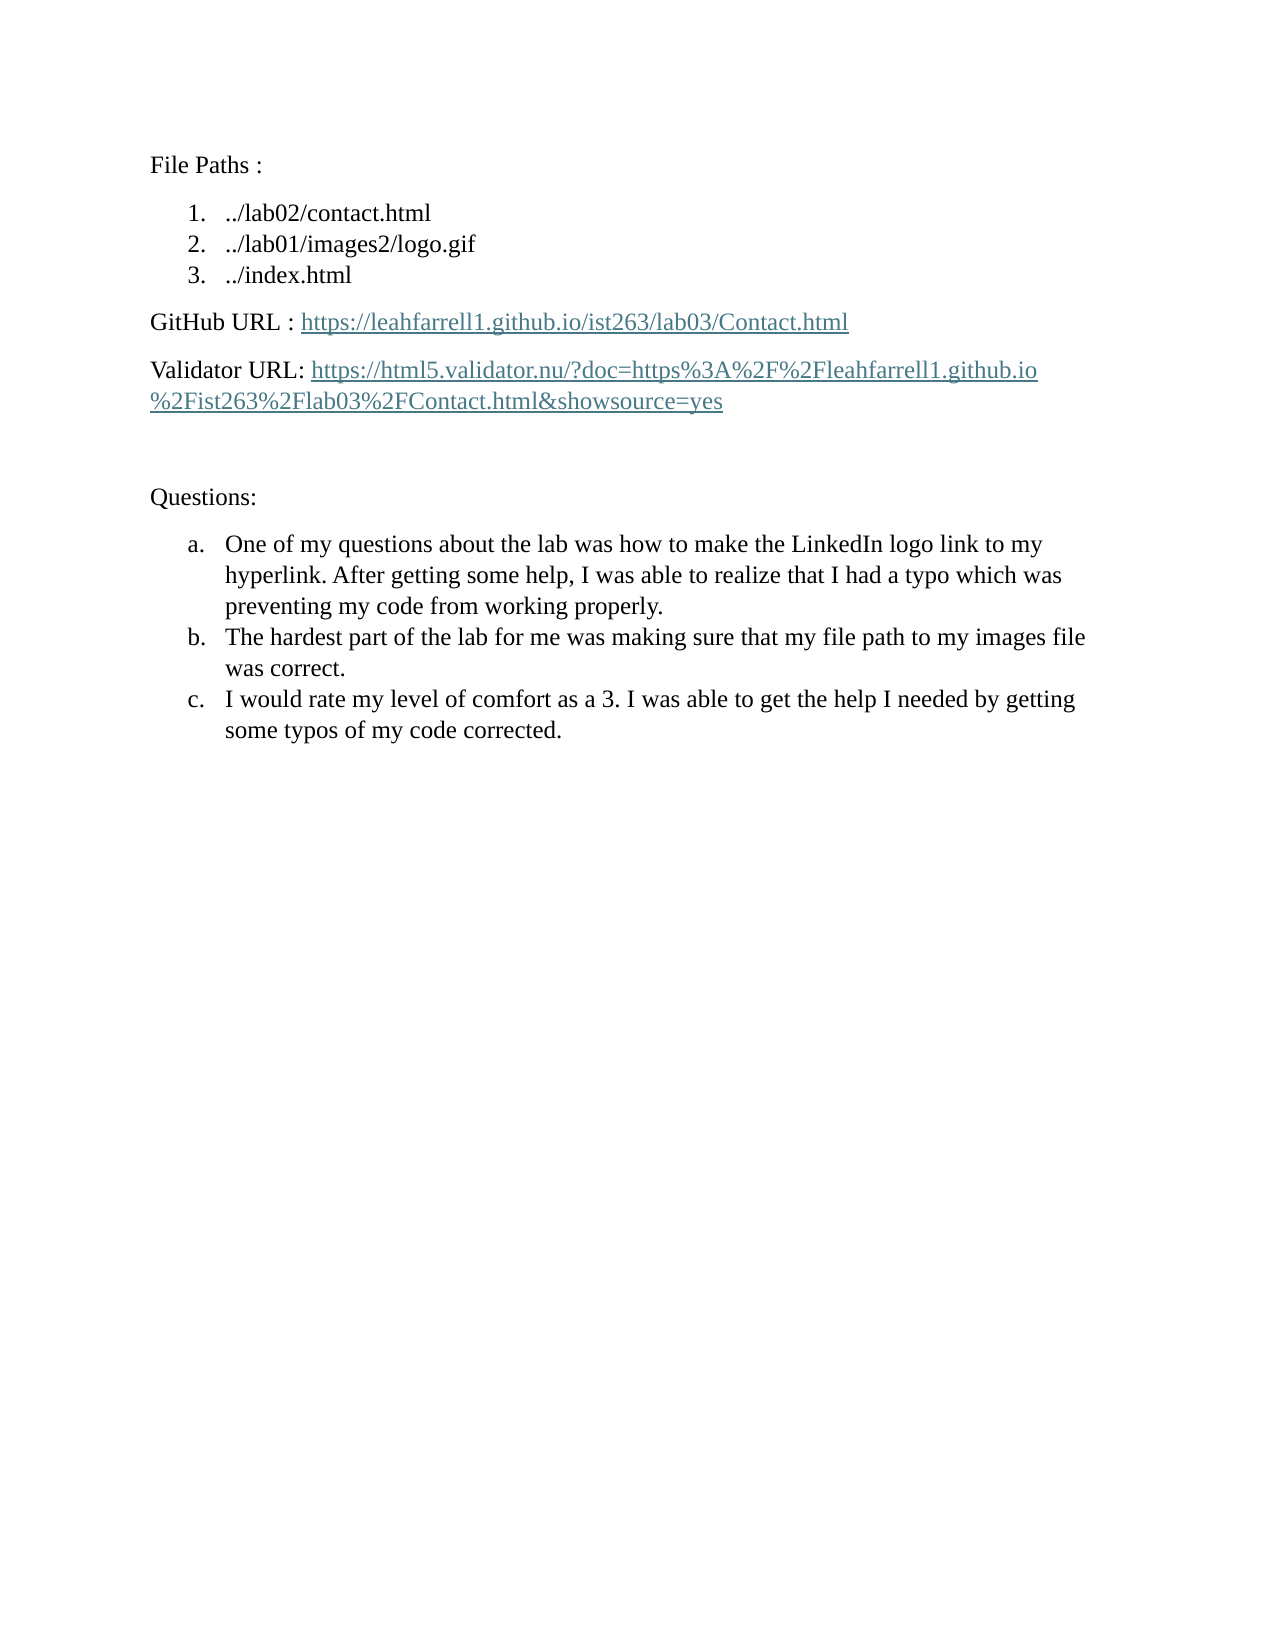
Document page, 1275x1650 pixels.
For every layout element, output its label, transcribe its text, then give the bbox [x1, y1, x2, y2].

text Validator URL: https://html5.validator.nu/?doc=https%3A%2F%2Fleahfarrell1.github.io%2Fist263%2Flab03%2FContact.html&showsource=yes [150, 355, 1125, 415]
list I would rate my level of comfort as a 3. I was able to get the help I needed by getting some typos of my code corrected. [187, 684, 1125, 744]
list The hardest part of the lab for me was making sure that my file path to my images file was correct. [187, 622, 1125, 682]
list One of my questions about the lab was how to make the LinkedIn logo link to my hyperlink. After getting some help, I was able to realize that I had a typo which was preventing my code from working properly. [187, 529, 1125, 620]
list ../lab01/images2/logo.gif [187, 229, 1125, 257]
list ../index.html [187, 260, 1125, 288]
text File Paths : [150, 150, 1125, 179]
text GitHub URL : https://leahfarrell1.github.io/ist263/lab03/Contact.html [150, 307, 1125, 336]
text Questions: [150, 482, 1125, 510]
list ../lab02/contact.html [187, 198, 1125, 226]
